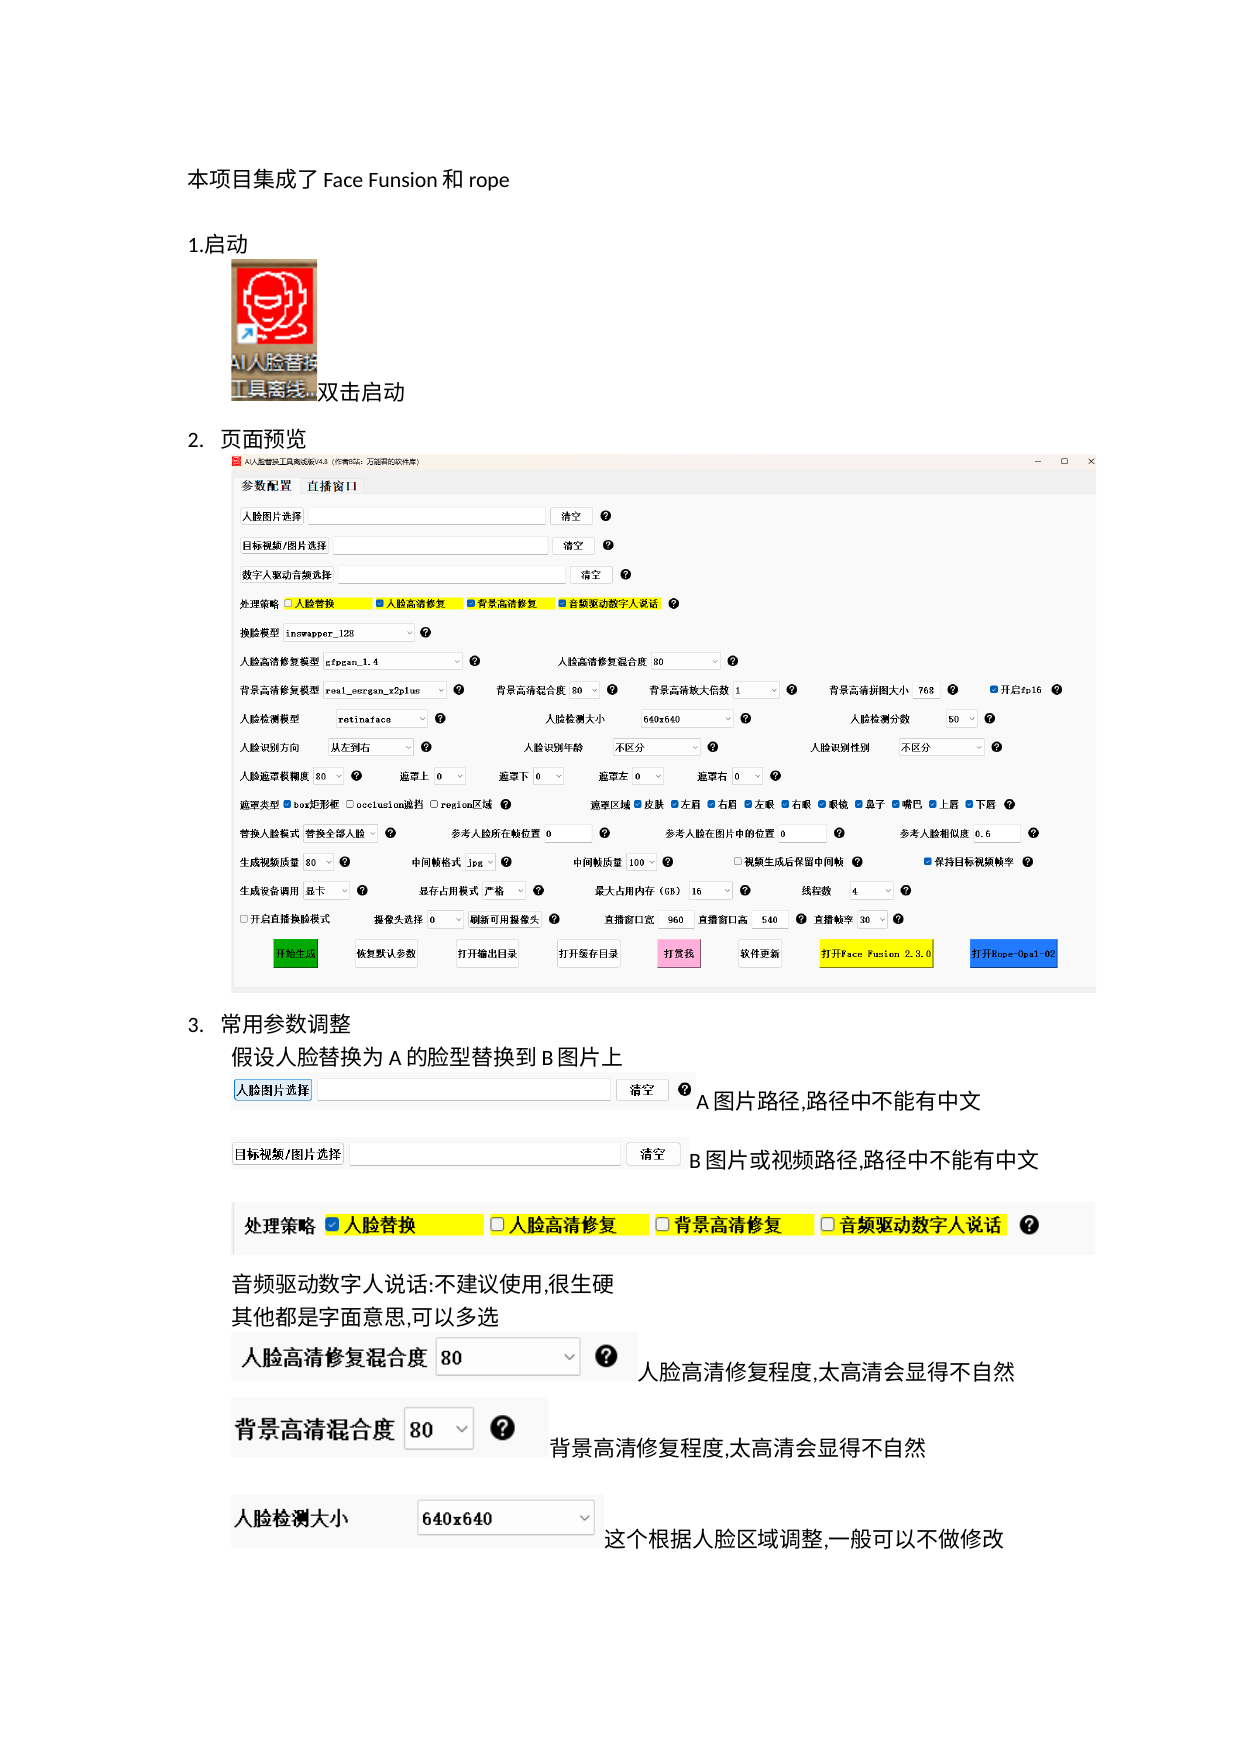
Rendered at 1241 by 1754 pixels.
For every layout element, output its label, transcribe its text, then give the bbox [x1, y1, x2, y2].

picture [231, 1137, 689, 1169]
picture [231, 1332, 638, 1381]
list 常用参数调整 [187, 1007, 1053, 1039]
text 双击启动 [187, 259, 1053, 422]
list 其他都是字面意思,可以多选 [231, 1299, 1053, 1332]
list 音频驱动数字人说话:不建议使用,很生硬 [231, 1267, 1053, 1299]
picture [231, 259, 318, 401]
list 页面预览 [187, 422, 1053, 454]
picture [231, 1494, 605, 1548]
text 本项目集成了Face Funsion和rope [187, 162, 1053, 194]
text 1.启动 [187, 227, 1053, 259]
picture [231, 1202, 1096, 1255]
picture [231, 1397, 549, 1457]
list 背景高清修复程度,太高清会显得不自然 [231, 1397, 1053, 1494]
picture [231, 454, 1097, 993]
picture [231, 1072, 696, 1110]
list 假设人脸替换为A的脸型替换到B图片上 [187, 1039, 1053, 1072]
